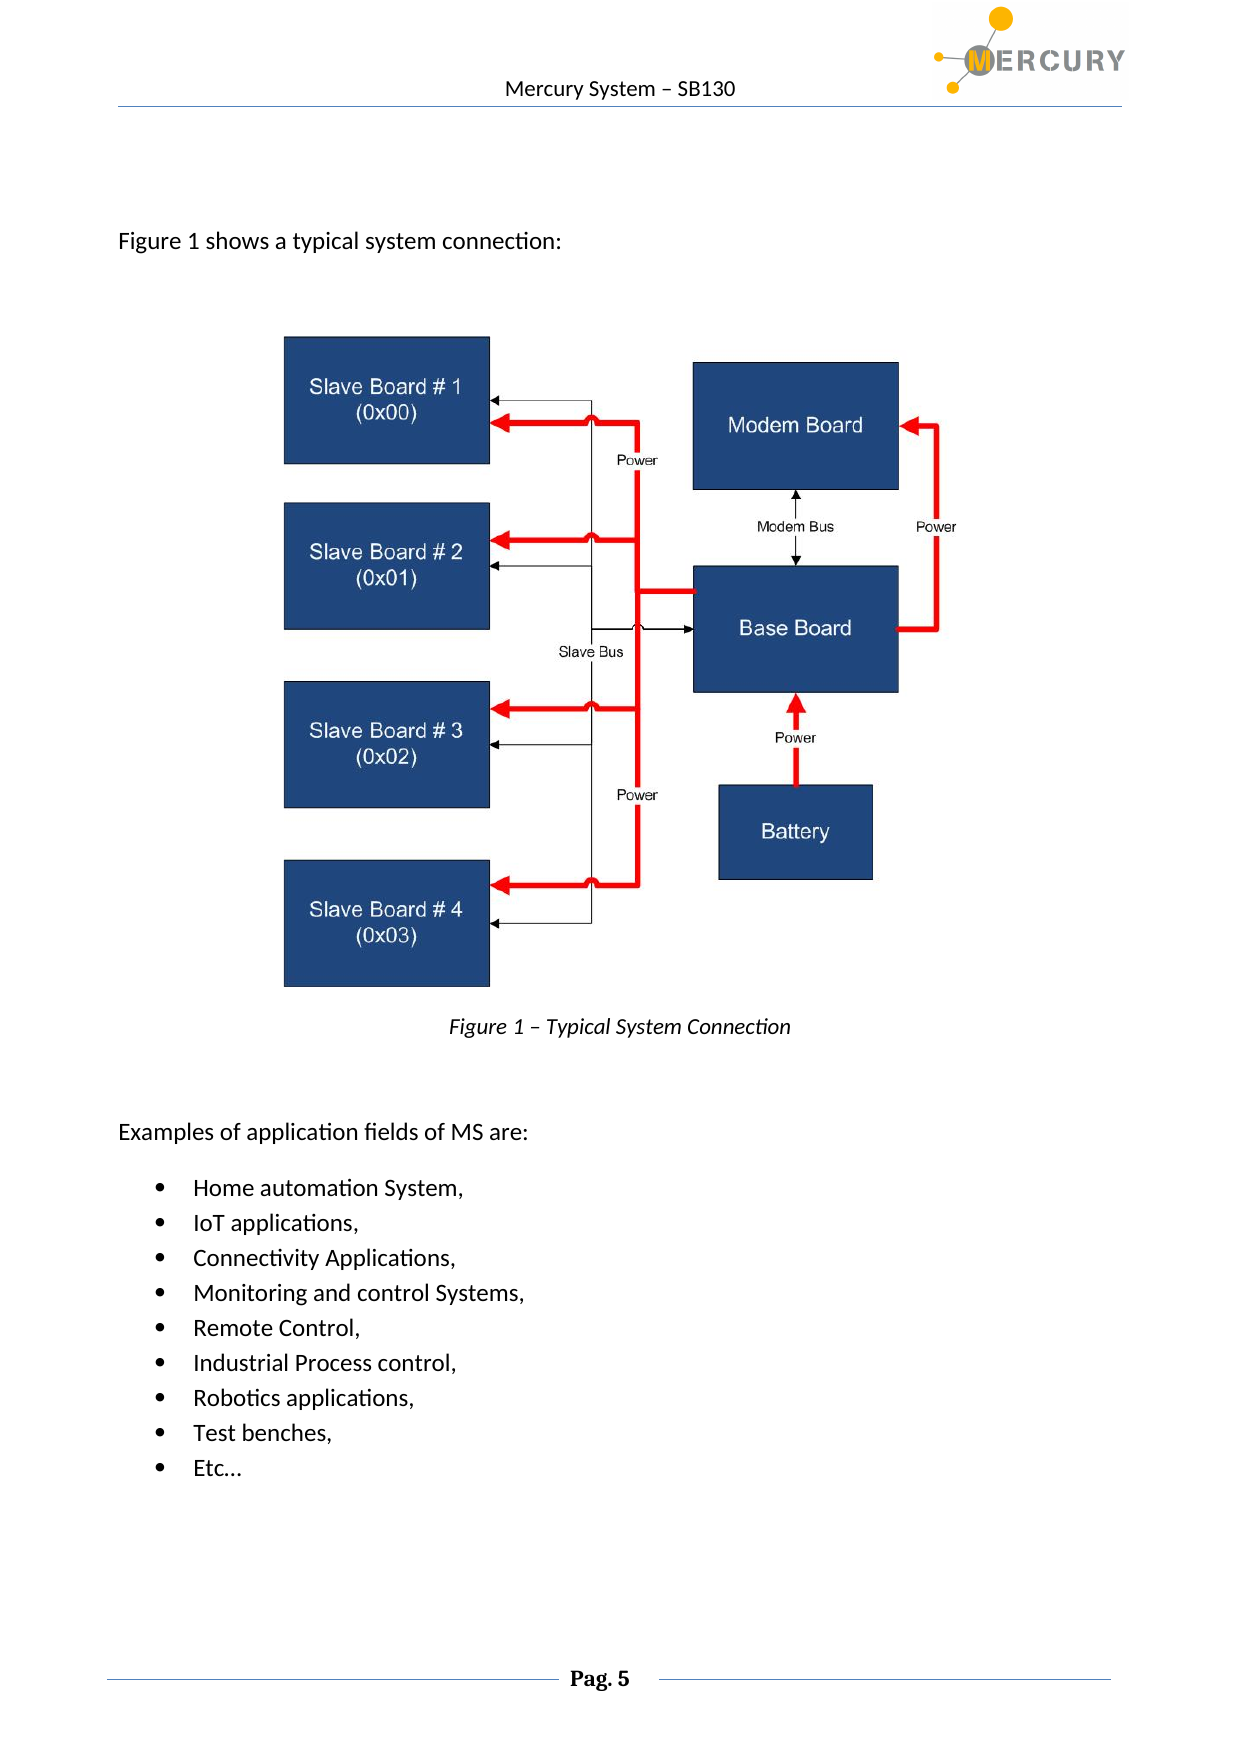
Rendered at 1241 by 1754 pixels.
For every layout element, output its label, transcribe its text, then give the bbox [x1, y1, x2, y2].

list IoT applications, [156, 1207, 1122, 1238]
picture [283, 336, 957, 987]
list Industrial Process control, [156, 1347, 1122, 1378]
list Connectivity Applications, [156, 1242, 1122, 1273]
list Remote Control, [156, 1312, 1122, 1343]
text Figure 1 shows a typical system connection: [118, 225, 1122, 256]
list Test benches, [156, 1417, 1122, 1448]
text Examples of application fields of MS are: [118, 1116, 1122, 1147]
list Etc… [156, 1452, 1122, 1483]
list Monitoring and control Systems, [156, 1277, 1122, 1308]
picture [932, 2, 1129, 101]
text Figure 1 – Typical System Connection [118, 1012, 1122, 1040]
list Home automation System, [156, 1172, 1122, 1203]
list Robotics applications, [156, 1382, 1122, 1413]
